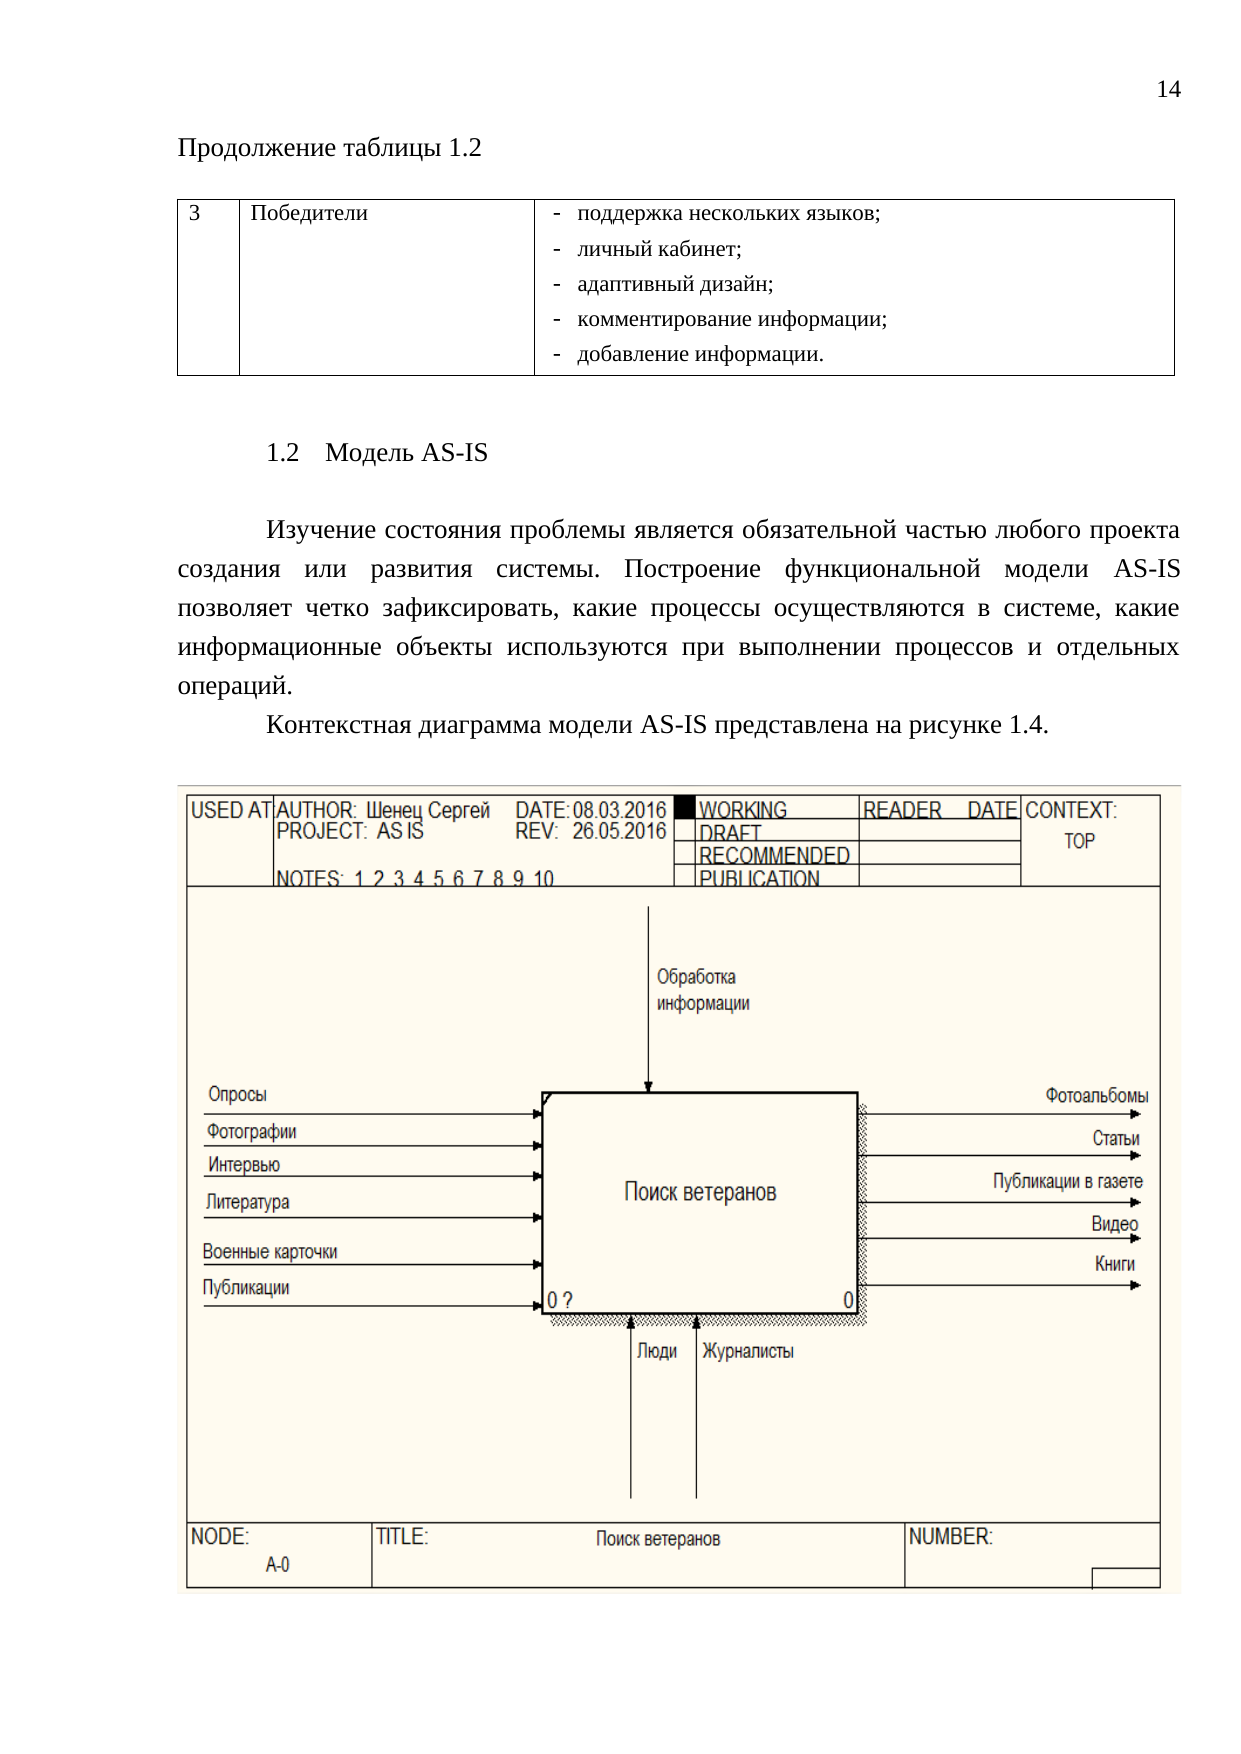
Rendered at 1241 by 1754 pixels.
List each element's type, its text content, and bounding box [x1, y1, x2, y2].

table_header 3 [178, 200, 239, 375]
table_header Победители [240, 200, 534, 375]
table_header поддержка нескольких языков; личный кабинет; адаптивный дизайн; комментирование информации; добавление информации. [535, 200, 1174, 375]
subtitle Модель AS-IS [177, 436, 1181, 467]
text Изучение состояния проблемы является обязательной частью любого проекта создания или развития системы. Построение функциональной модели AS-IS позволяет четко зафиксировать, какие процессы осуществляются в системе, какие информационные объекты используются при выполнении процессов и отдельных операций. [177, 513, 1181, 700]
picture [177, 785, 1182, 1594]
text Контекстная диаграмма модели AS-IS представлена на рисунке 1.4. [177, 708, 1181, 739]
text Продолжение таблицы 1.2 [177, 131, 1181, 162]
